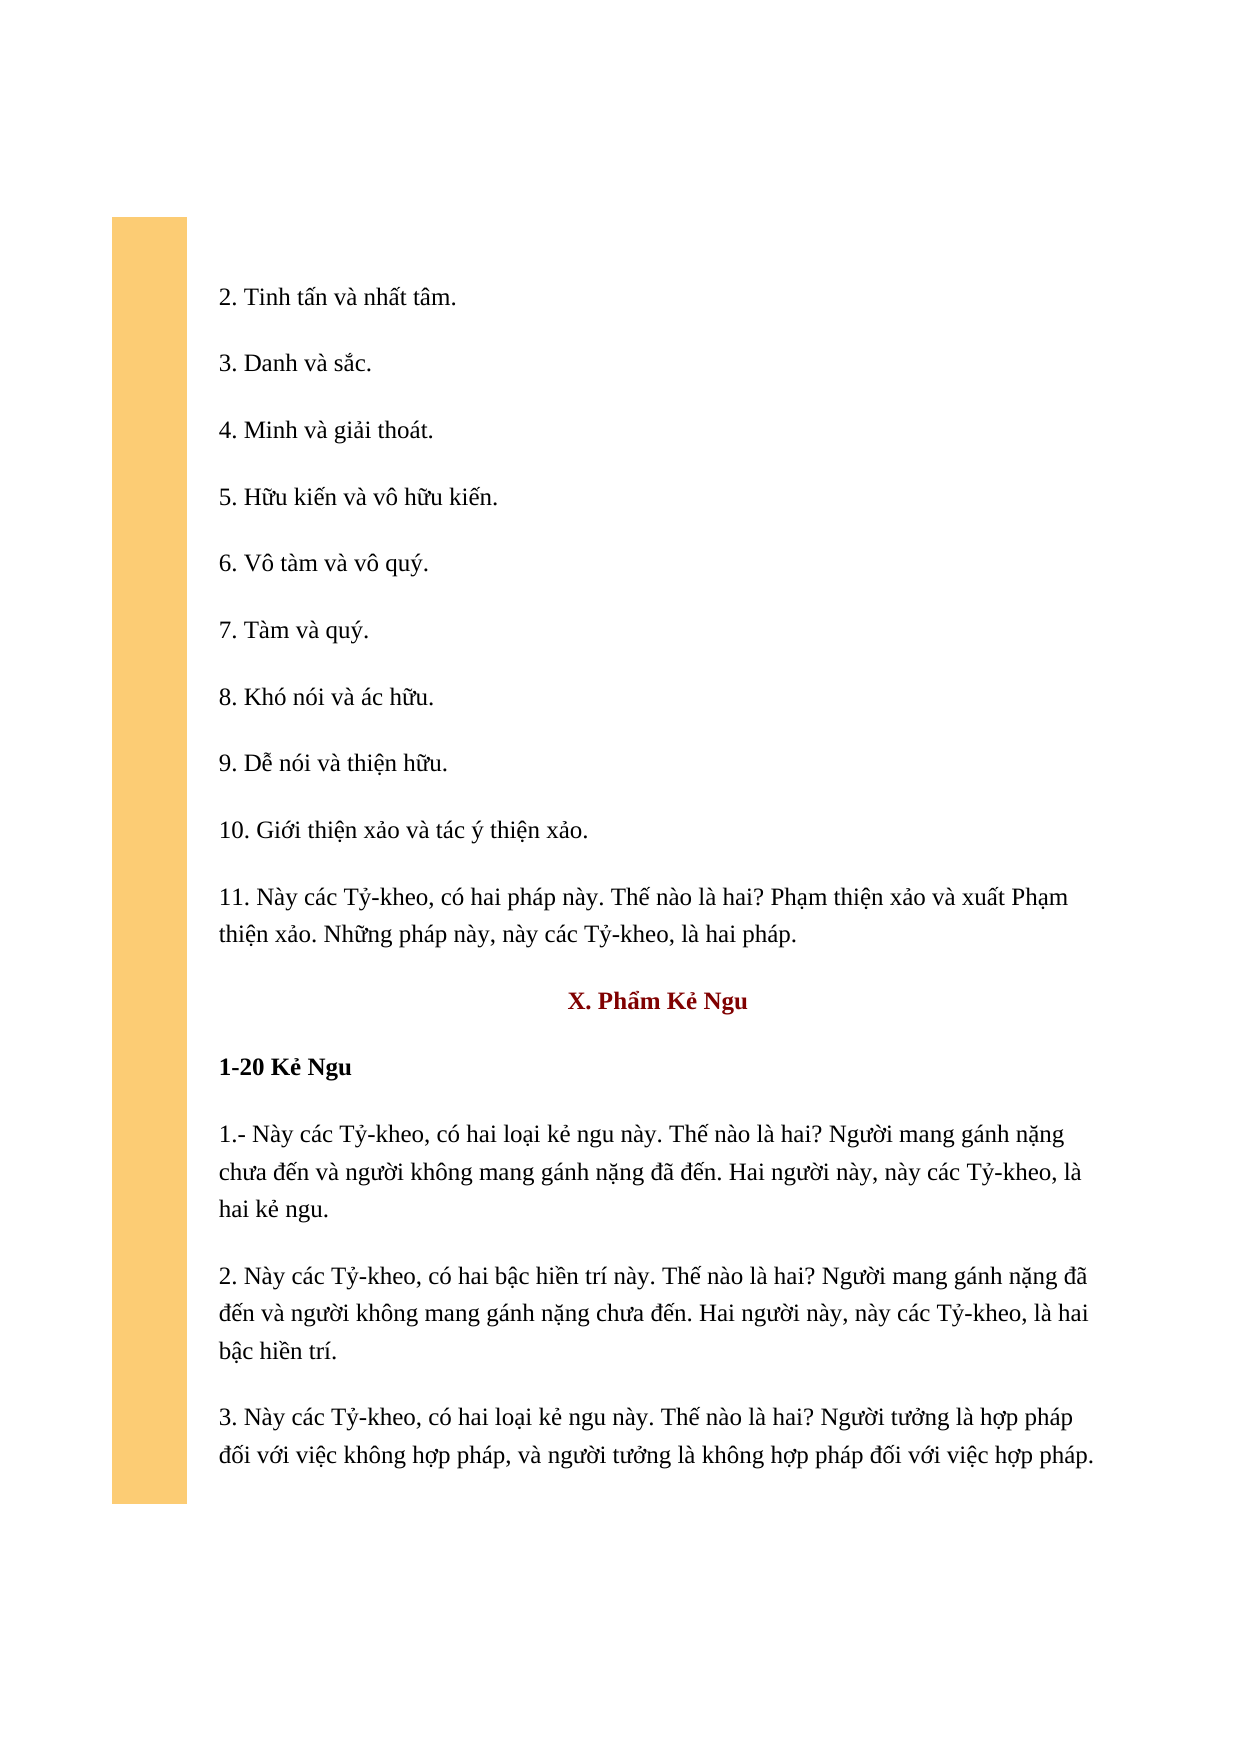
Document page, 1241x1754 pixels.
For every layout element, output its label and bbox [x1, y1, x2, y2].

table_header [187, 217, 1128, 1504]
table_header [112, 217, 187, 1504]
